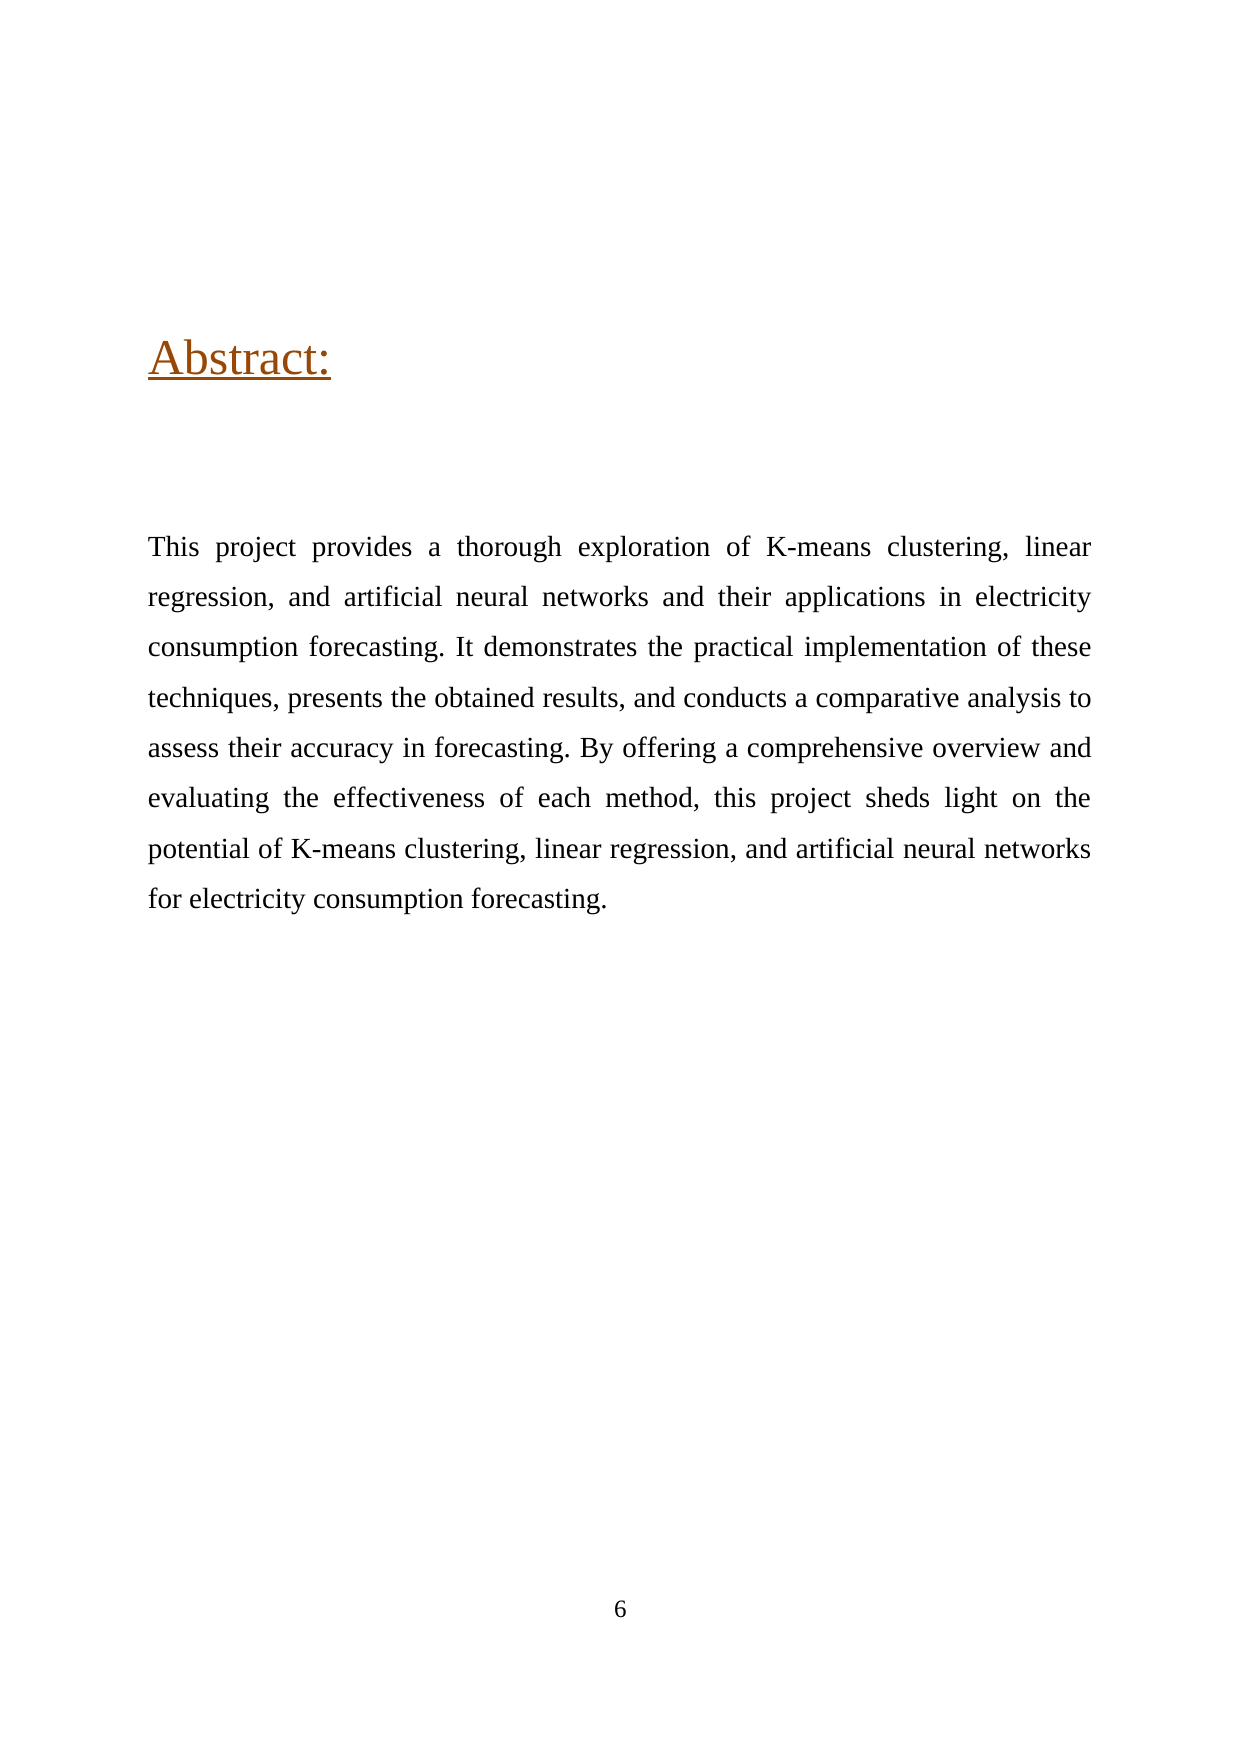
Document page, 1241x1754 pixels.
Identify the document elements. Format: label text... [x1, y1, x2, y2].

text Abstract: [148, 328, 1093, 385]
text This project provides a thorough exploration of K-means clustering, linear regression, and artificial neural networks and their applications in electricity consumption forecasting. It demonstrates the practical implementation of these techniques, presents the obtained results, and conducts a comparative analysis to assess their accuracy in forecasting. By offering a comprehensive overview and evaluating the effectiveness of each method, this project sheds light on the potential of K-means clustering, linear regression, and artificial neural networks for electricity consumption forecasting. [148, 529, 1093, 914]
